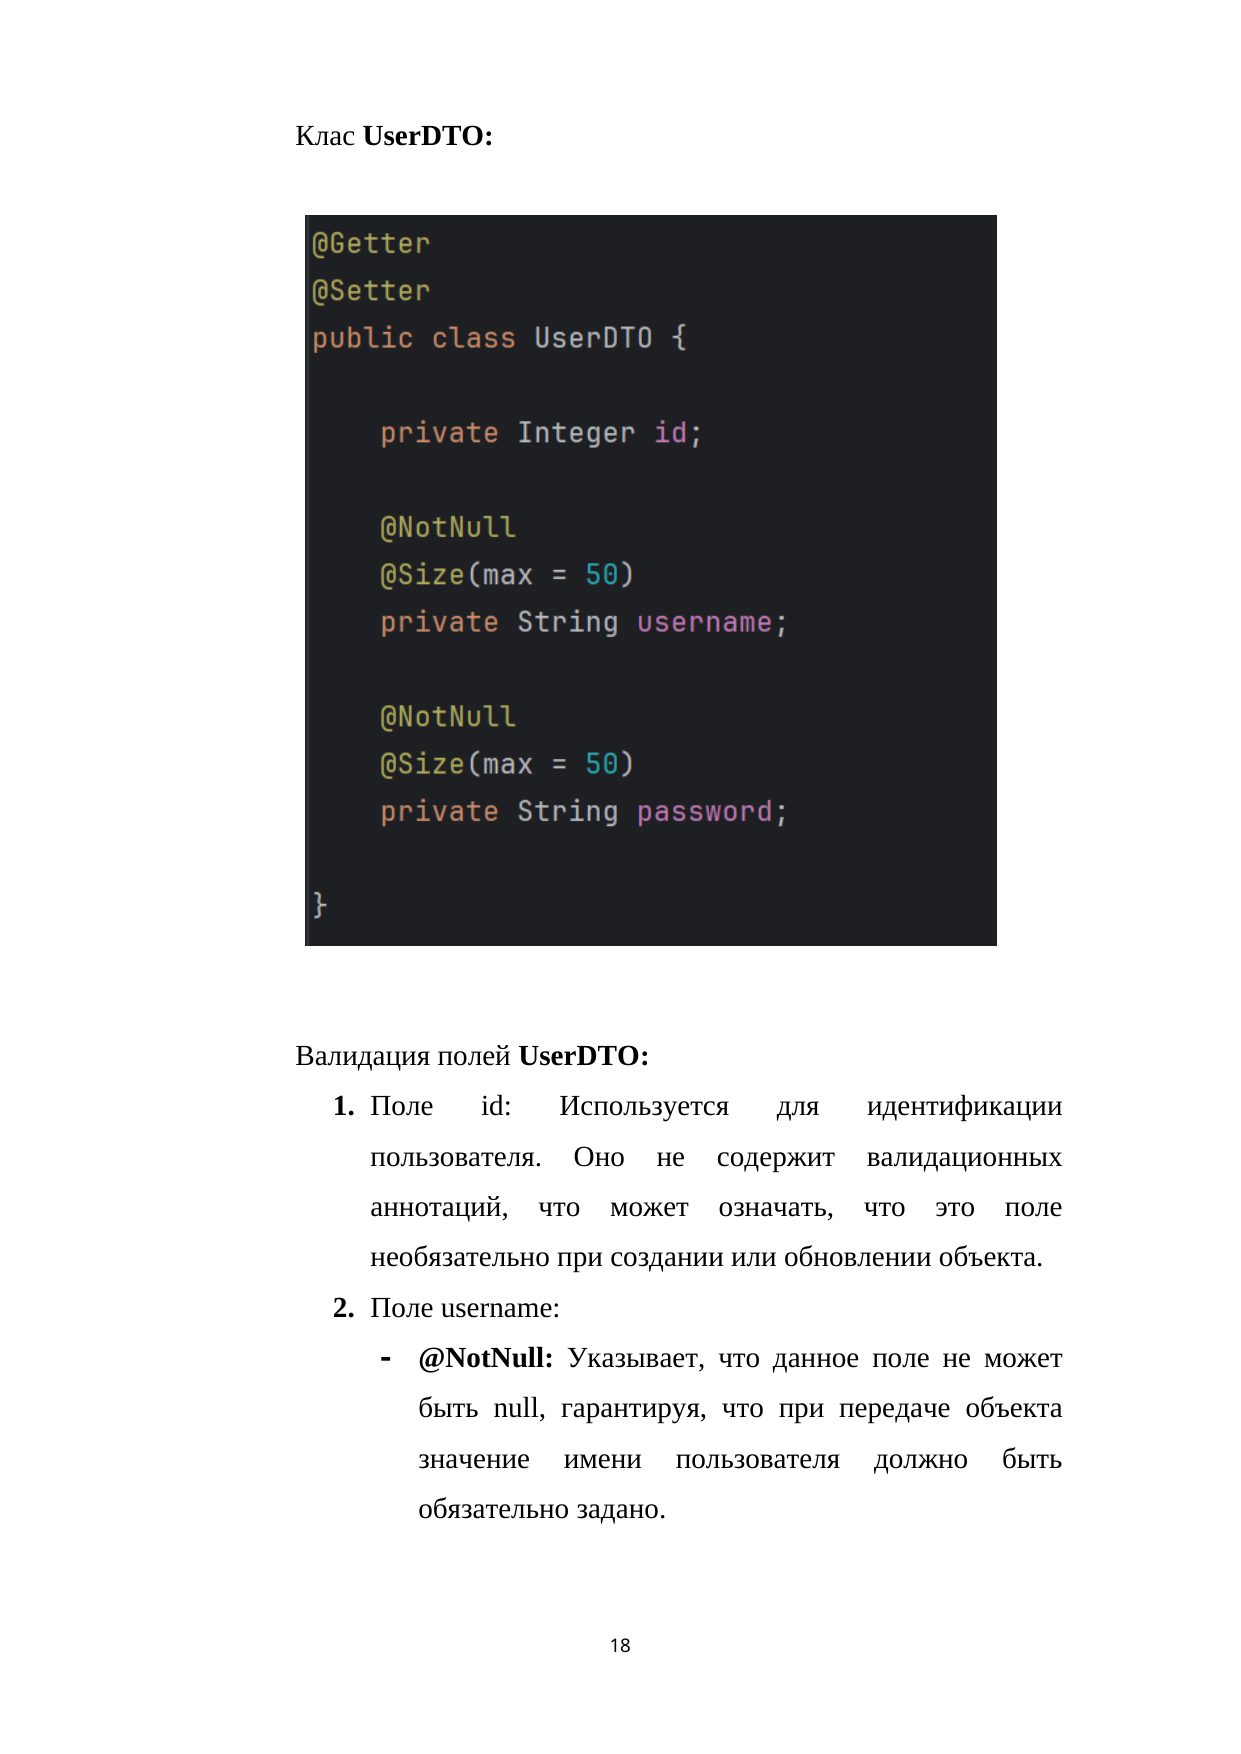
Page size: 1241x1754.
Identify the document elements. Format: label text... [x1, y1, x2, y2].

list Клас UserDTO: [295, 118, 1063, 152]
list Поле id: Используется для идентификации пользователя. Оно не содержит валидационных аннотаций, что может означать, что это поле необязательно при создании или обновлении объекта. [333, 1088, 1063, 1273]
list @NotNull: Указывает, что данное поле не может быть null, гарантируя, что при передаче объекта значение имени пользователя должно быть обязательно задано. [381, 1340, 1063, 1524]
picture [305, 215, 997, 946]
list Поле username: [333, 1290, 1063, 1323]
